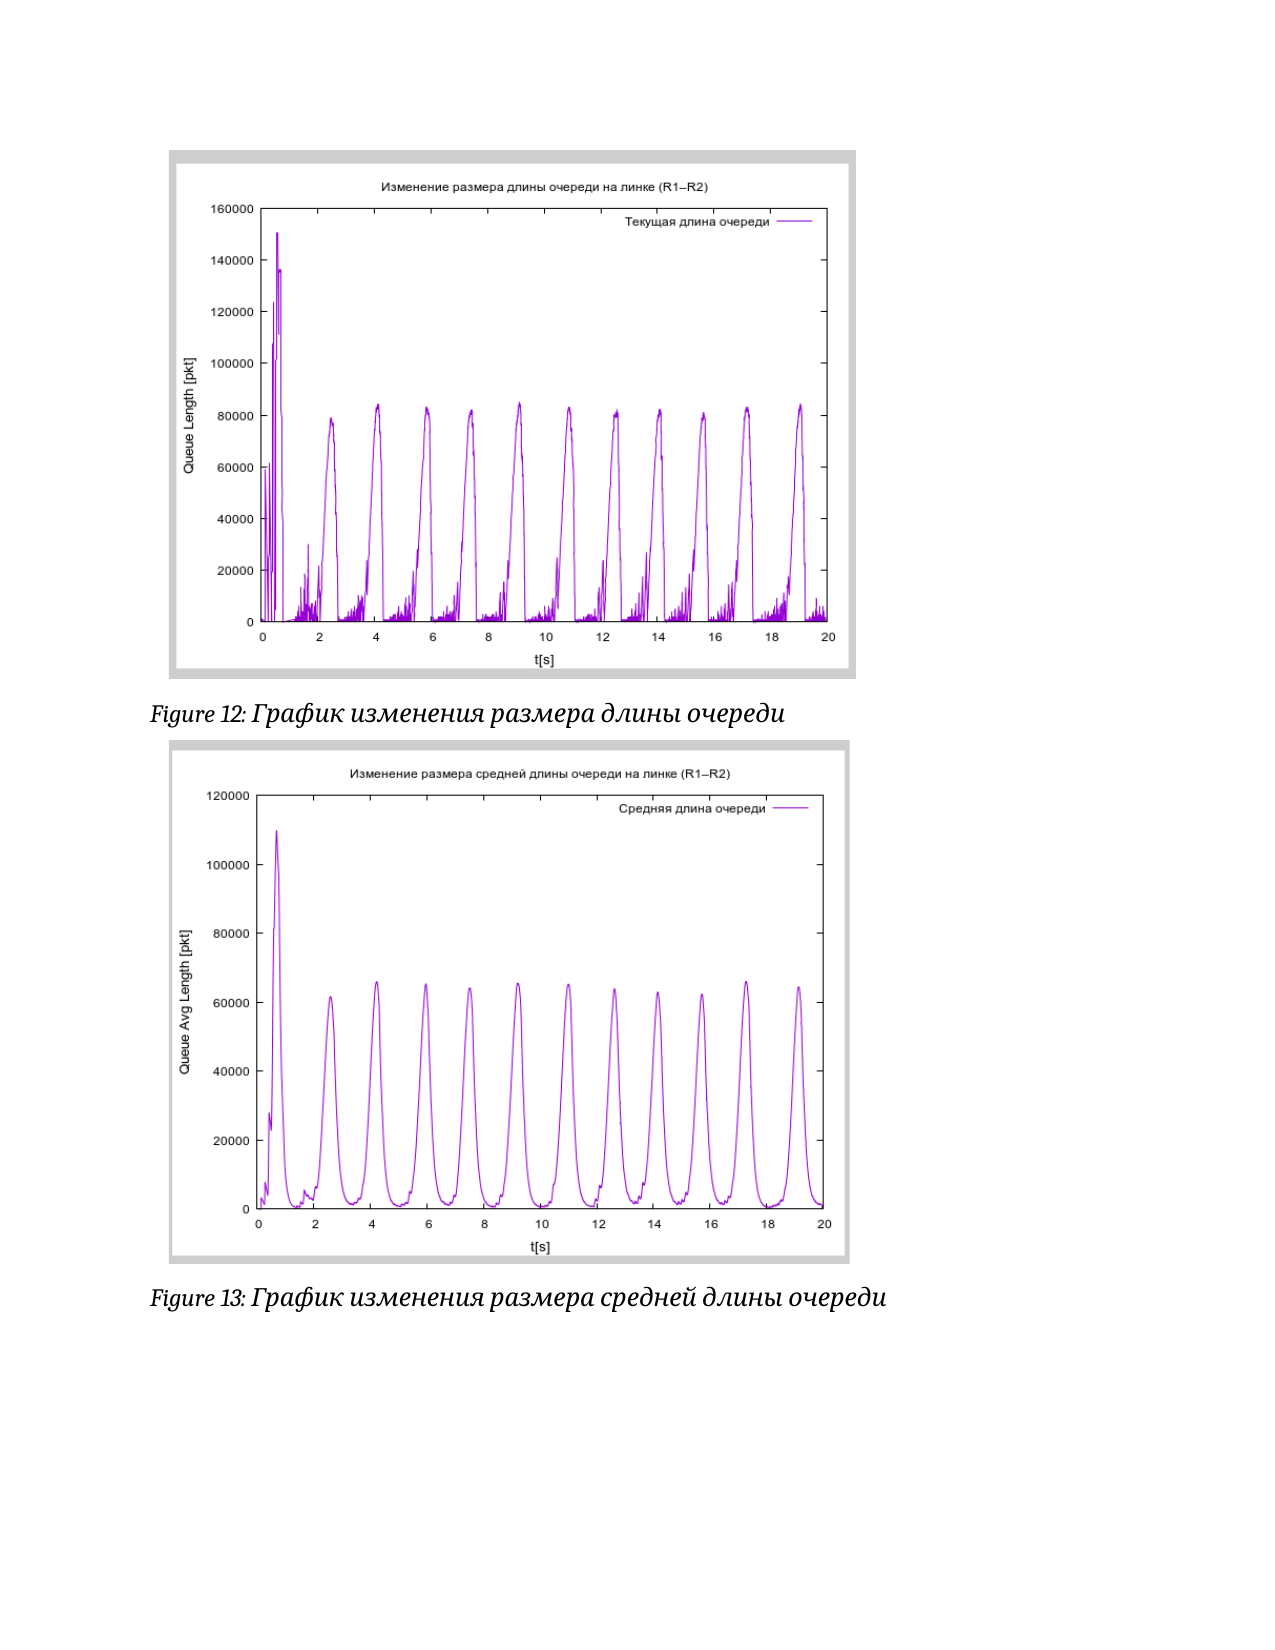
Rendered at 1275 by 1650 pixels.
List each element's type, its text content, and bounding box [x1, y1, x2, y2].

picture [168, 150, 856, 679]
picture [168, 740, 850, 1264]
text Figure 13: График изменения размера средней длины очереди [150, 1284, 1125, 1313]
text Figure 12: График изменения размера длины очереди [150, 699, 1125, 728]
